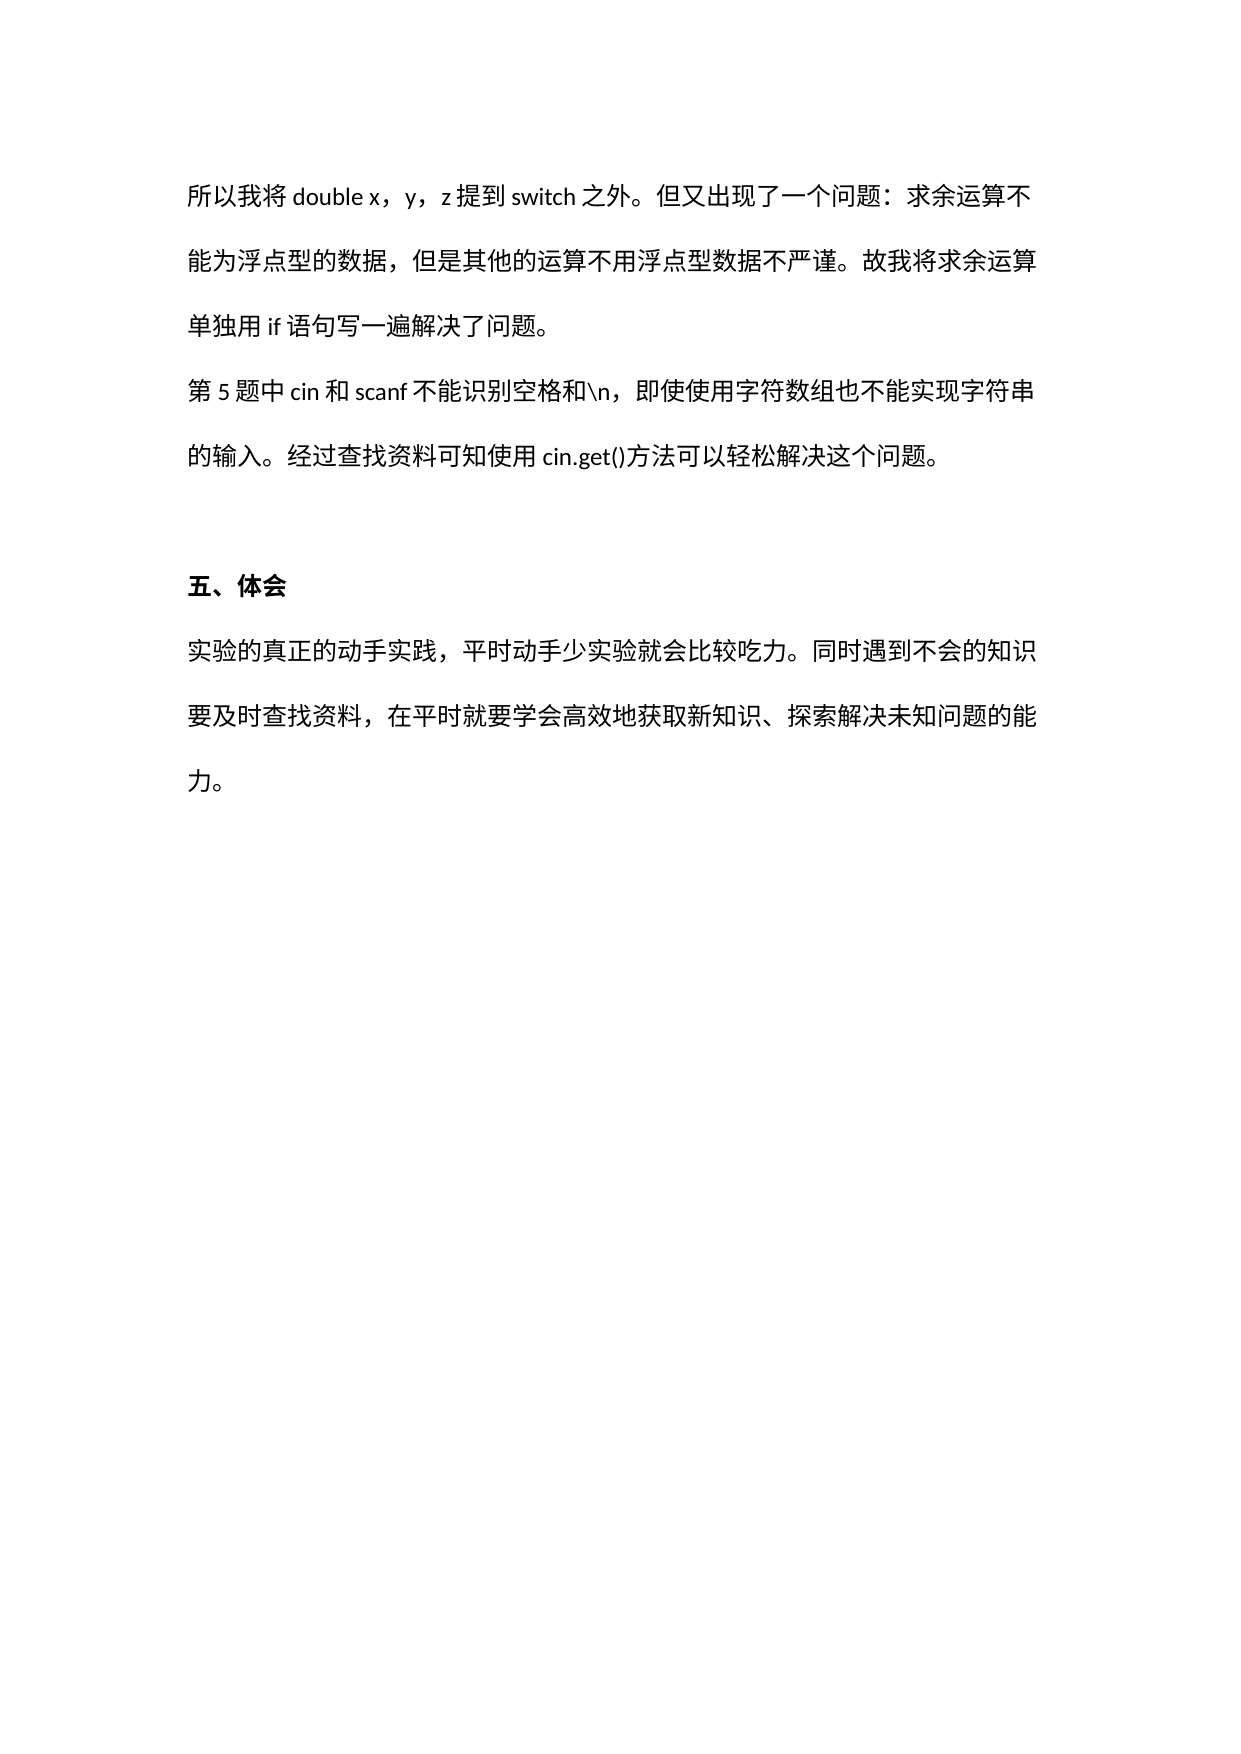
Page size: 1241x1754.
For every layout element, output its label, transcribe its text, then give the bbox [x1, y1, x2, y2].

text 实验的真正的动手实践，平时动手少实验就会比较吃力。同时遇到不会的知识要及时查找资料，在平时就要学会高效地获取新知识、探索解决未知问题的能力。 [187, 617, 1053, 812]
text 第5题中cin和scanf不能识别空格和\n，即使使用字符数组也不能实现字符串的输入。经过查找资料可知使用cin.get()方法可以轻松解决这个问题。 [187, 357, 1053, 487]
text 五、体会 [187, 552, 1053, 617]
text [187, 162, 1053, 357]
